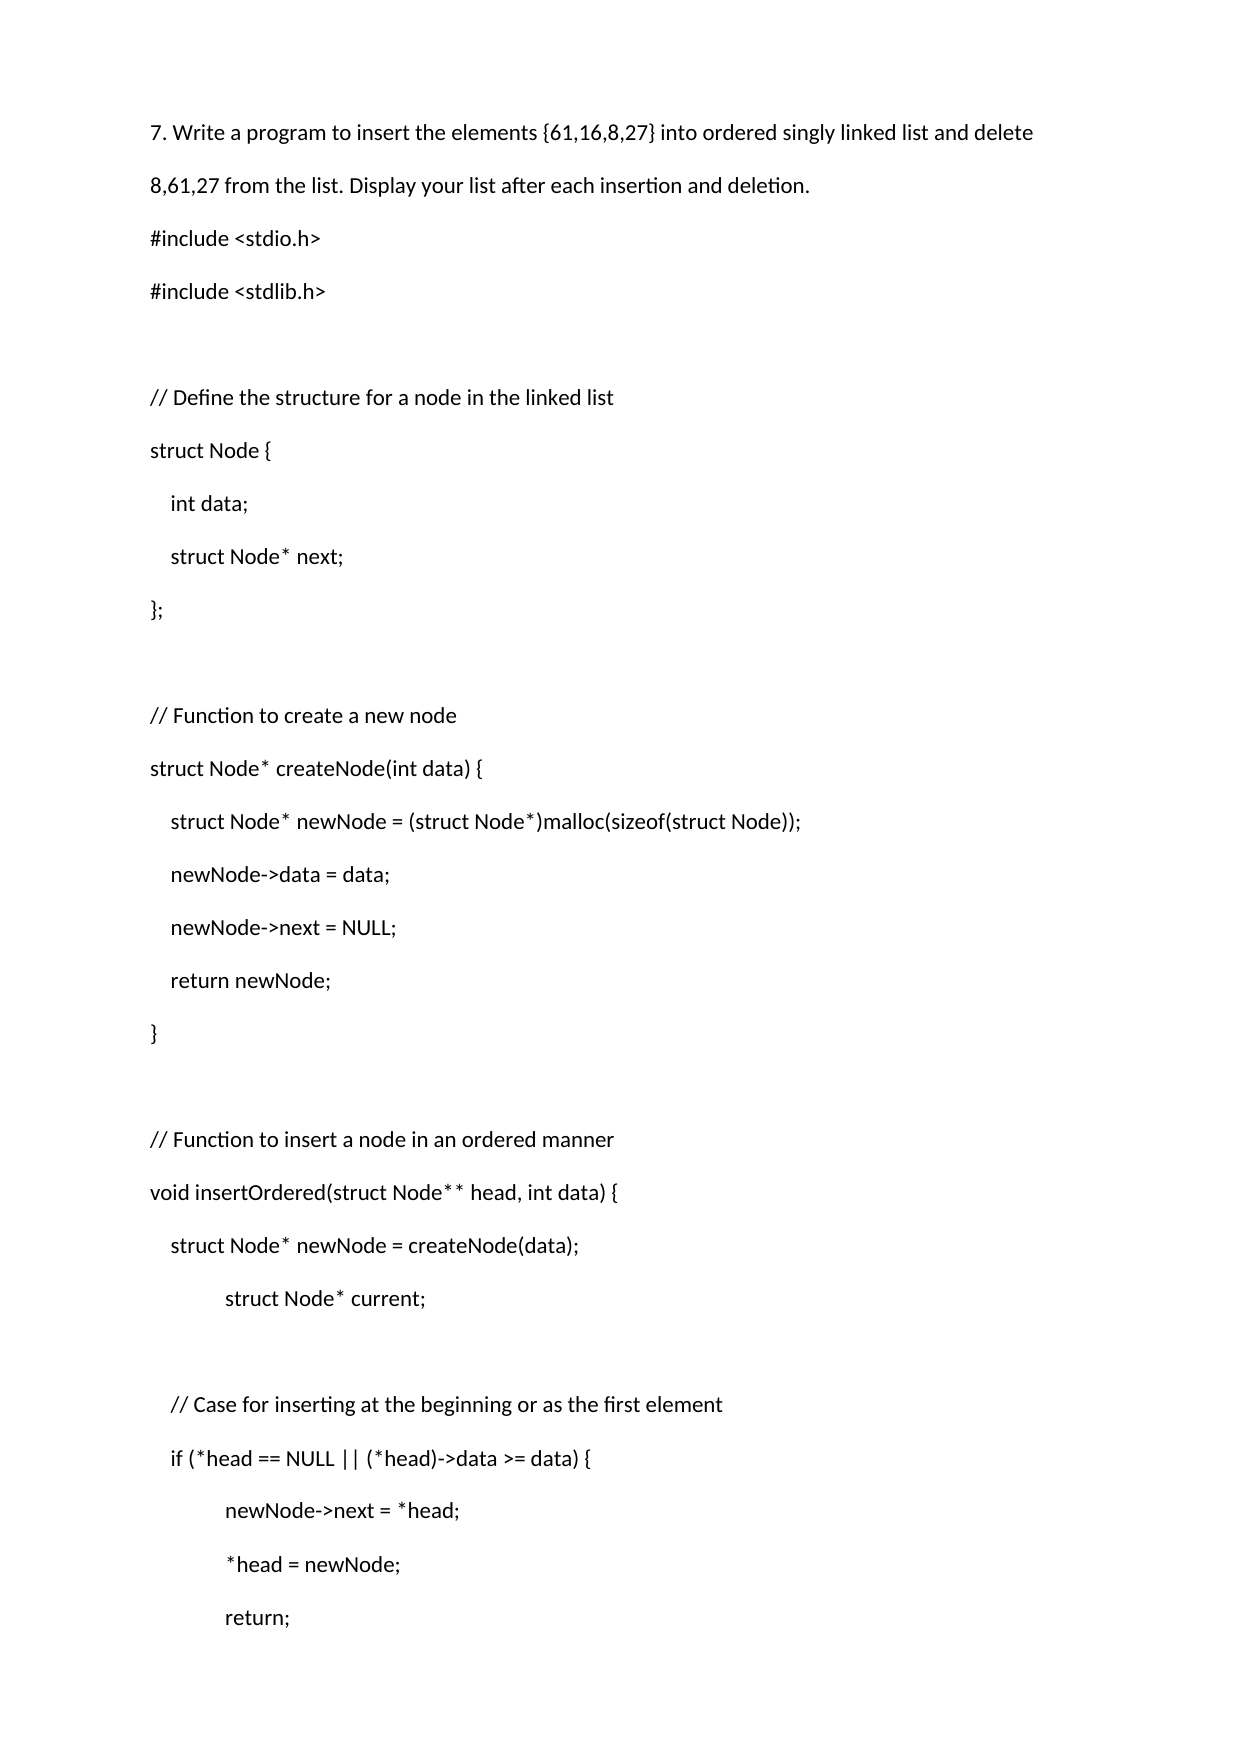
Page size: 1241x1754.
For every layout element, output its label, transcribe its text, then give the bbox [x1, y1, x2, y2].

text #include <stdio.h> [150, 224, 1090, 252]
text return newNode; [150, 966, 1090, 994]
text 8,61,27 from the list. Display your list after each insertion and deletion. [150, 171, 1090, 199]
text }; [150, 595, 1090, 623]
text newNode->data = data; [150, 860, 1090, 888]
text struct Node* current; [150, 1284, 1090, 1313]
text struct Node* next; [150, 542, 1090, 570]
text struct Node* newNode = (struct Node*)malloc(sizeof(struct Node)); [150, 807, 1090, 835]
text *head = newNode; [150, 1550, 1090, 1578]
text 7. Write a program to insert the elements {61,16,8,27} into ordered singly linked list and delete [150, 118, 1090, 146]
text struct Node { [150, 436, 1090, 464]
text void insertOrdered(struct Node** head, int data) { [150, 1178, 1090, 1207]
text return; [150, 1603, 1090, 1631]
text int data; [150, 489, 1090, 517]
text #include <stdlib.h> [150, 277, 1090, 305]
text // Case for inserting at the beginning or as the first element [150, 1391, 1090, 1419]
text newNode->next = NULL; [150, 913, 1090, 941]
text // Function to create a new node [150, 701, 1090, 729]
text // Define the structure for a node in the linked list [150, 383, 1090, 411]
text struct Node* createNode(int data) { [150, 754, 1090, 782]
text // Function to insert a node in an ordered manner [150, 1126, 1090, 1153]
text newNode->next = *head; [150, 1497, 1090, 1525]
text if (*head == NULL || (*head)->data >= data) { [150, 1444, 1090, 1472]
text } [150, 1019, 1090, 1047]
text struct Node* newNode = createNode(data); [150, 1232, 1090, 1259]
